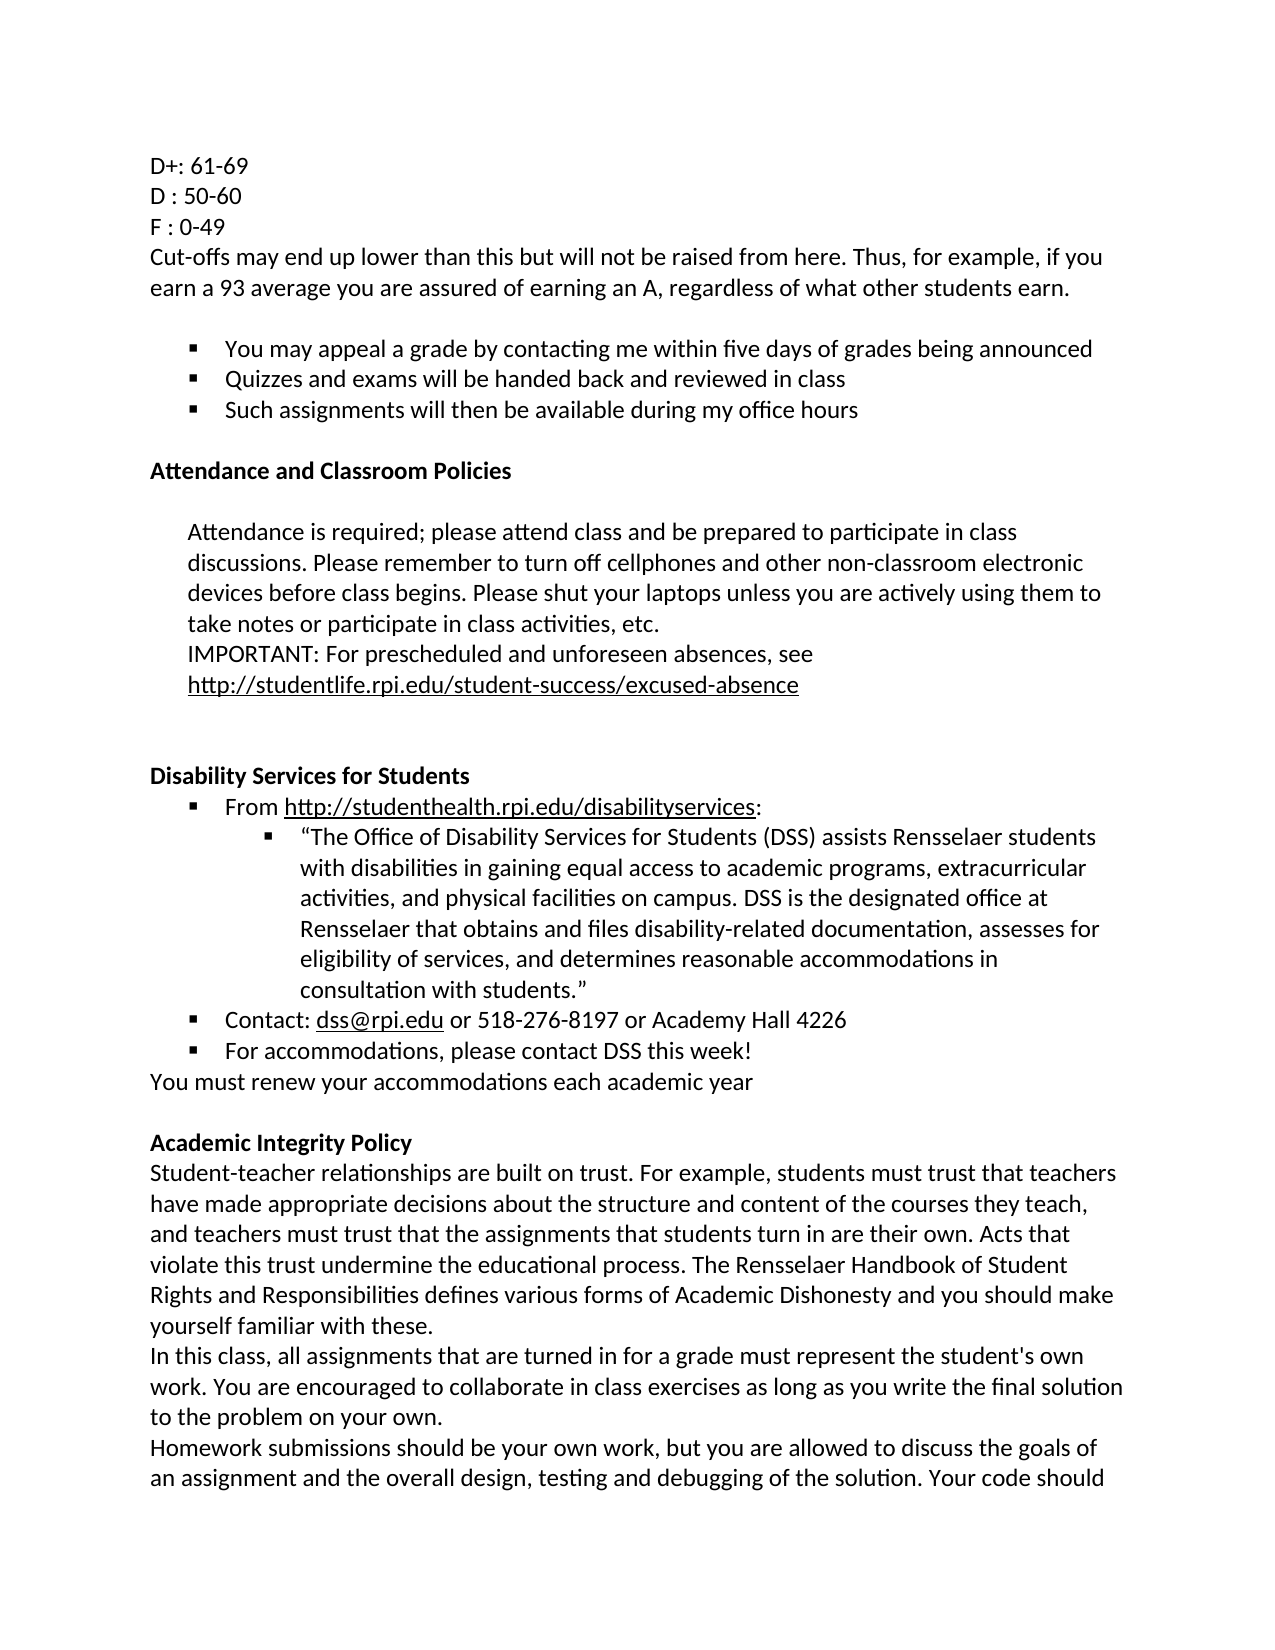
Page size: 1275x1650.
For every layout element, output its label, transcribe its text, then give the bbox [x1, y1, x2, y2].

list “The Office of Disability Services for Students (DSS) assists Rensselaer students with disabilities in gaining equal access to academic programs, extracurricular activities, and physical facilities on campus. DSS is the designated office at Rensselaer that obtains and files disability-related documentation, assesses for eligibility of services, and determines reasonable accommodations in consultation with students.” [262, 821, 1125, 1004]
text D : 50-60 [150, 181, 1125, 211]
list Contact: dss@rpi.edu or 518-276-8197 or Academy Hall 4226 [187, 1004, 1125, 1035]
text D+: 61-69 [150, 150, 1125, 181]
text IMPORTANT: For prescheduled and unforeseen absences, see http://studentlife.rpi.edu/student-success/excused-absence [187, 638, 1125, 699]
text Attendance and Classroom Policies [150, 455, 1125, 486]
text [150, 1432, 1125, 1493]
text Cut-offs may end up lower than this but will not be raised from here. Thus, for example, if you earn a 93 average you are assured of earning an A, regardless of what other students earn. [150, 242, 1125, 303]
text Disability Services for Students [150, 760, 1125, 791]
text F : 0-49 [150, 211, 1125, 242]
text Student-teacher relationships are built on trust. For example, students must trust that teachers have made appropriate decisions about the structure and content of the courses they teach, and teachers must trust that the assignments that students turn in are their own. Acts that violate this trust undermine the educational process. The Rensselaer Handbook of Student Rights and Responsibilities defines various forms of Academic Dishonesty and you should make yourself familiar with these. [150, 1157, 1125, 1340]
text Attendance is required; please attend class and be prepared to participate in class discussions. Please remember to turn off cellphones and other non-classroom electronic devices before class begins. Please shut your laptops unless you are actively using them to take notes or participate in class activities, etc. [187, 516, 1125, 638]
text Academic Integrity Policy [150, 1127, 1125, 1157]
text In this class, all assignments that are turned in for a grade must represent the student's own work. You are encouraged to collaborate in class exercises as long as you write the final solution to the problem on your own. [150, 1340, 1125, 1432]
list Such assignments will then be available during my office hours [187, 394, 1125, 425]
list For accommodations, please contact DSS this week! [187, 1035, 1125, 1066]
text You must renew your accommodations each academic year [150, 1066, 1125, 1096]
list Quizzes and exams will be handed back and reviewed in class [187, 364, 1125, 394]
list You may appeal a grade by contacting me within five days of grades being announced [187, 333, 1125, 364]
list From http://studenthealth.rpi.edu/disabilityservices: [187, 791, 1125, 821]
